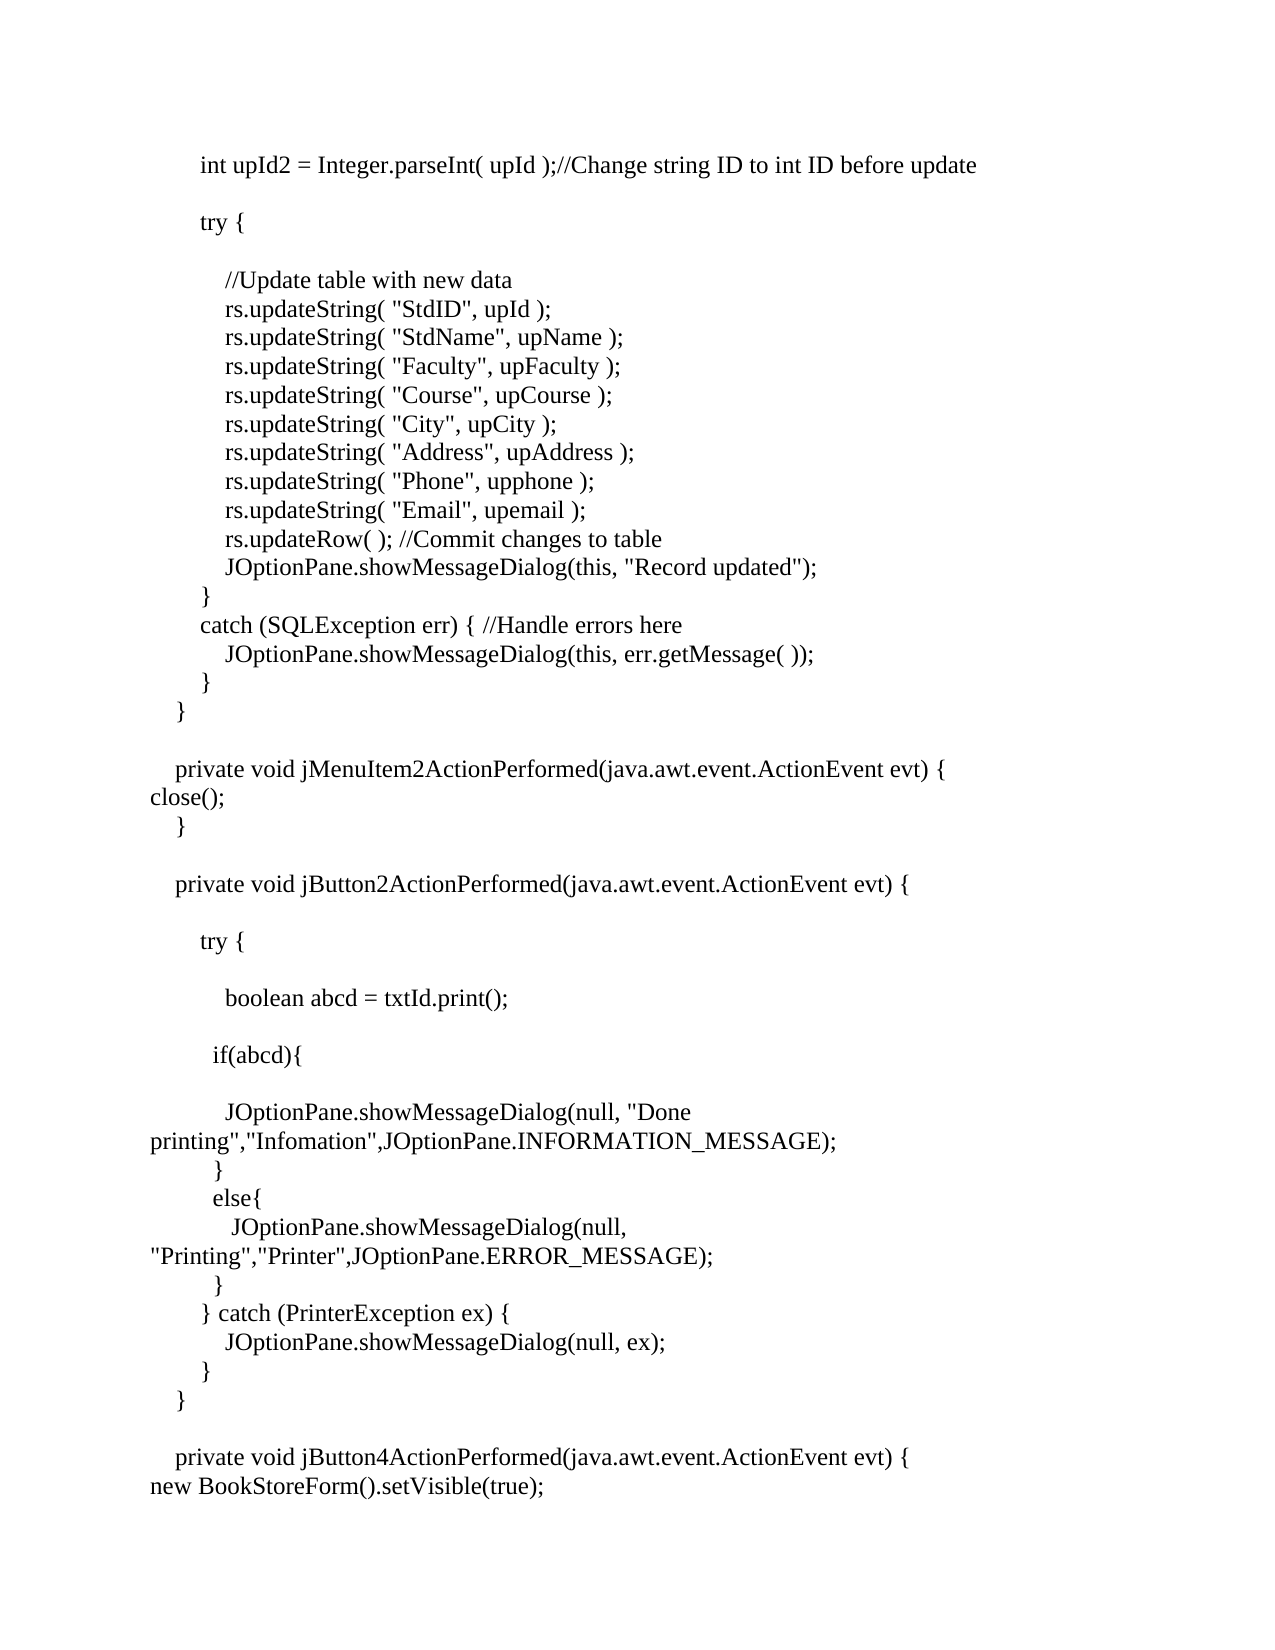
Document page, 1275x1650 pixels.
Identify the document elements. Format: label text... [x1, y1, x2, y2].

text } [150, 696, 1125, 725]
text if(abcd){ [150, 1041, 1125, 1069]
text rs.updateString( "Address", upAddress ); [150, 437, 1125, 466]
text } [150, 667, 1125, 696]
text JOptionPane.showMessageDialog(this, err.getMessage( )); [150, 639, 1125, 667]
text try { [150, 926, 1125, 955]
text rs.updateString( "Course", upCourse ); [150, 380, 1125, 409]
text boolean abcd = txtId.print(); [150, 983, 1125, 1012]
text close(); [150, 782, 1125, 811]
text rs.updateString( "City", upCity ); [150, 409, 1125, 437]
text private void jMenuItem2ActionPerformed(java.awt.event.ActionEvent evt) { [150, 754, 1125, 782]
text } [150, 811, 1125, 840]
text rs.updateString( "Email", upemail ); [150, 495, 1125, 524]
text try { [150, 207, 1125, 236]
text JOptionPane.showMessageDialog(null, "Printing","Printer",JOptionPane.ERROR_MESSAGE); [150, 1212, 1125, 1270]
text private void jButton2ActionPerformed(java.awt.event.ActionEvent evt) { [150, 869, 1125, 897]
text rs.updateString( "Phone", upphone ); [150, 466, 1125, 495]
text else{ [150, 1183, 1125, 1212]
text rs.updateString( "Faculty", upFaculty ); [150, 351, 1125, 380]
text rs.updateRow( ); //Commit changes to table [150, 524, 1125, 552]
text JOptionPane.showMessageDialog(this, "Record updated"); [150, 552, 1125, 581]
text //Update table with new data [150, 265, 1125, 294]
text new BookStoreForm().setVisible(true); [150, 1471, 1125, 1500]
text } [150, 581, 1125, 610]
text JOptionPane.showMessageDialog(null, ex); [150, 1327, 1125, 1356]
text int upId2 = Integer.parseInt( upId );//Change string ID to int ID before update [150, 150, 1125, 179]
text } catch (PrinterException ex) { [150, 1298, 1125, 1327]
text private void jButton4ActionPerformed(java.awt.event.ActionEvent evt) { [150, 1442, 1125, 1471]
text } [150, 1155, 1125, 1183]
text rs.updateString( "StdID", upId ); [150, 294, 1125, 322]
text catch (SQLException err) { //Handle errors here [150, 610, 1125, 639]
text } [150, 1385, 1125, 1413]
text } [150, 1356, 1125, 1385]
text } [150, 1270, 1125, 1298]
text rs.updateString( "StdName", upName ); [150, 322, 1125, 351]
text JOptionPane.showMessageDialog(null, "Done printing","Infomation",JOptionPane.INFORMATION_MESSAGE); [150, 1097, 1125, 1155]
